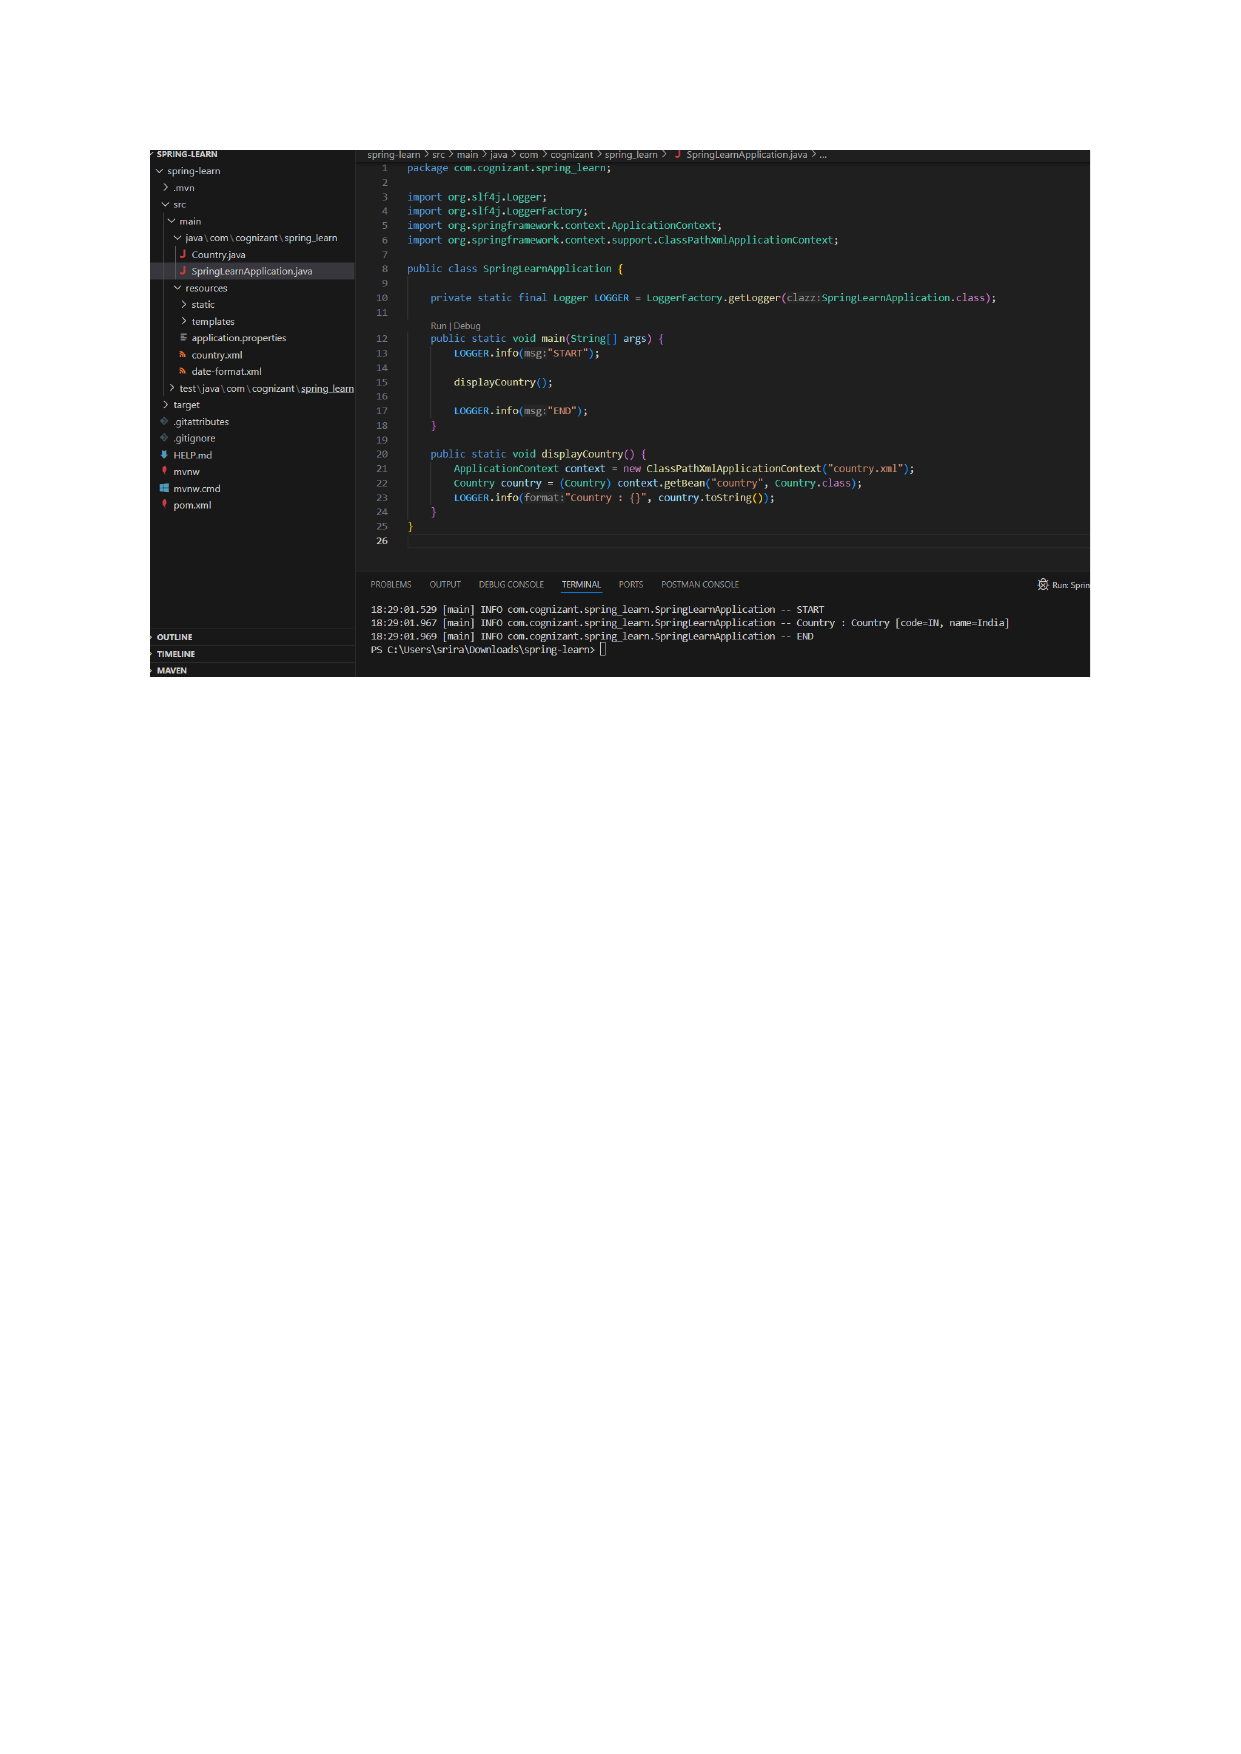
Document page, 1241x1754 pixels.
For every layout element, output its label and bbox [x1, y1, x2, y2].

picture [150, 150, 1091, 677]
